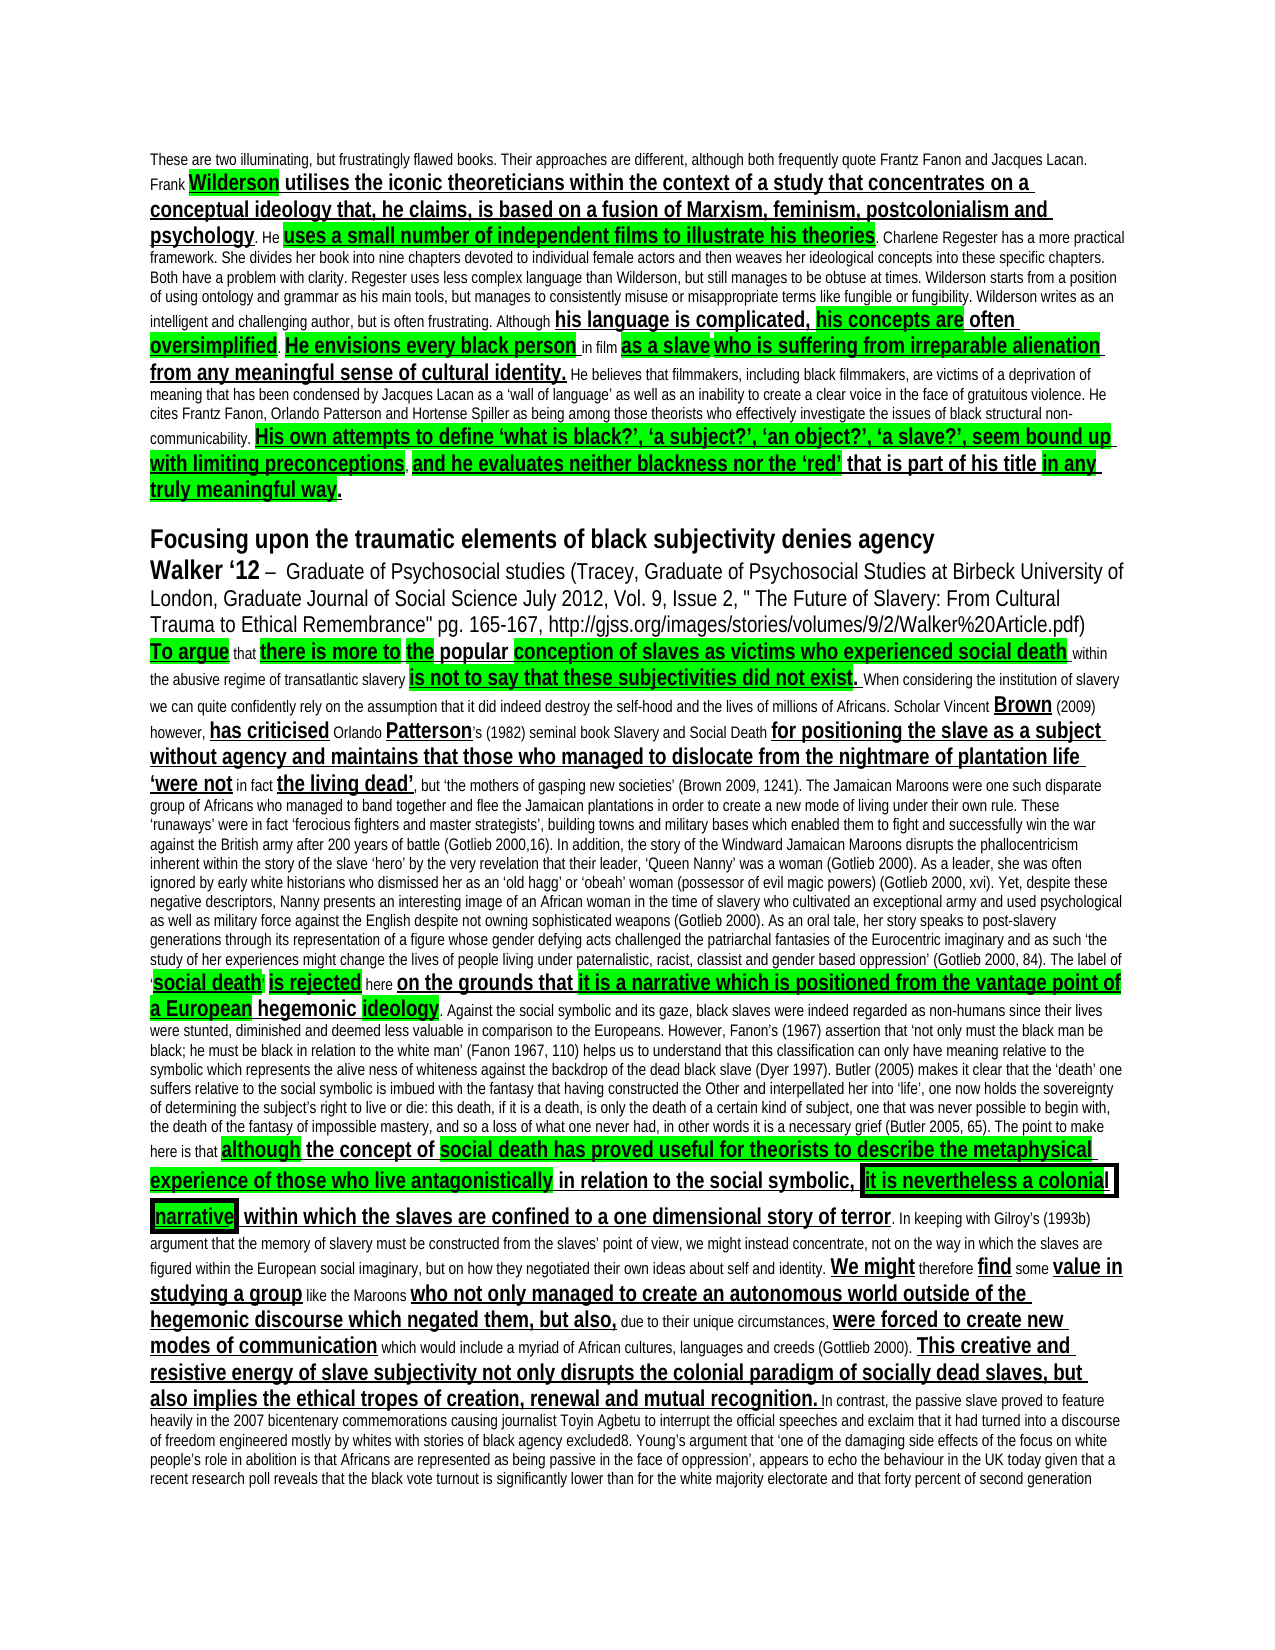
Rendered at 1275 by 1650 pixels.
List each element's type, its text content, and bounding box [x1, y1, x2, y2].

text These are two illuminating, but frustratingly flawed books. Their approaches are different, although both frequently quote Frantz Fanon and Jacques Lacan. Frank Wilderson utilises the iconic theoreticians within the context of a study that concentrates on a conceptual ideology that, he claims, is based on a fusion of Marxism, feminism, postcolonialism and psychology. He uses a small number of independent films to illustrate his theories. Charlene Regester has a more practical framework. She divides her book into nine chapters devoted to individual female actors and then weaves her ideological concepts into these specific chapters. Both have a problem with clarity. Regester uses less complex language than Wilderson, but still manages to be obtuse at times. Wilderson starts from a position of using ontology and grammar as his main tools, but manages to consistently misuse or misappropriate terms like fungible or fungibility. Wilderson writes as an intelligent and challenging author, but is often frustrating. Although his language is complicated, his concepts are often oversimplified. He envisions every black person in film as a slave who is suffering from irreparable alienation from any meaningful sense of cultural identity. He believes that filmmakers, including black filmmakers, are victims of a deprivation of meaning that has been condensed by Jacques Lacan as a ‘wall of language’ as well as an inability to create a clear voice in the face of gratuitous violence. He cites Frantz Fanon, Orlando Patterson and Hortense Spiller as being among those theorists who effectively investigate the issues of black structural non-communicability. His own attempts to define ‘what is black?’, ‘a subject?’, ‘an object?’, ‘a slave?’, seem bound up with limiting preconceptions, and he evaluates neither blackness nor the ‘red’ that is part of his title in any truly meaningful way. [150, 150, 1125, 502]
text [150, 638, 1125, 1488]
subtitle Focusing upon the traumatic elements of black subjectivity denies agency [150, 523, 1125, 554]
text Walker ‘12 – Graduate of Psychosocial studies (Tracey, Graduate of Psychosocial Studies at Birbeck University of London, Graduate Journal of Social Science July 2012, Vol. 9, Issue 2, " The Future of Slavery: From Cultural Trauma to Ethical Remembrance" pg. 165-167, http://gjss.org/images/stories/volumes/9/2/Walker%20Article.pdf) [150, 554, 1125, 638]
